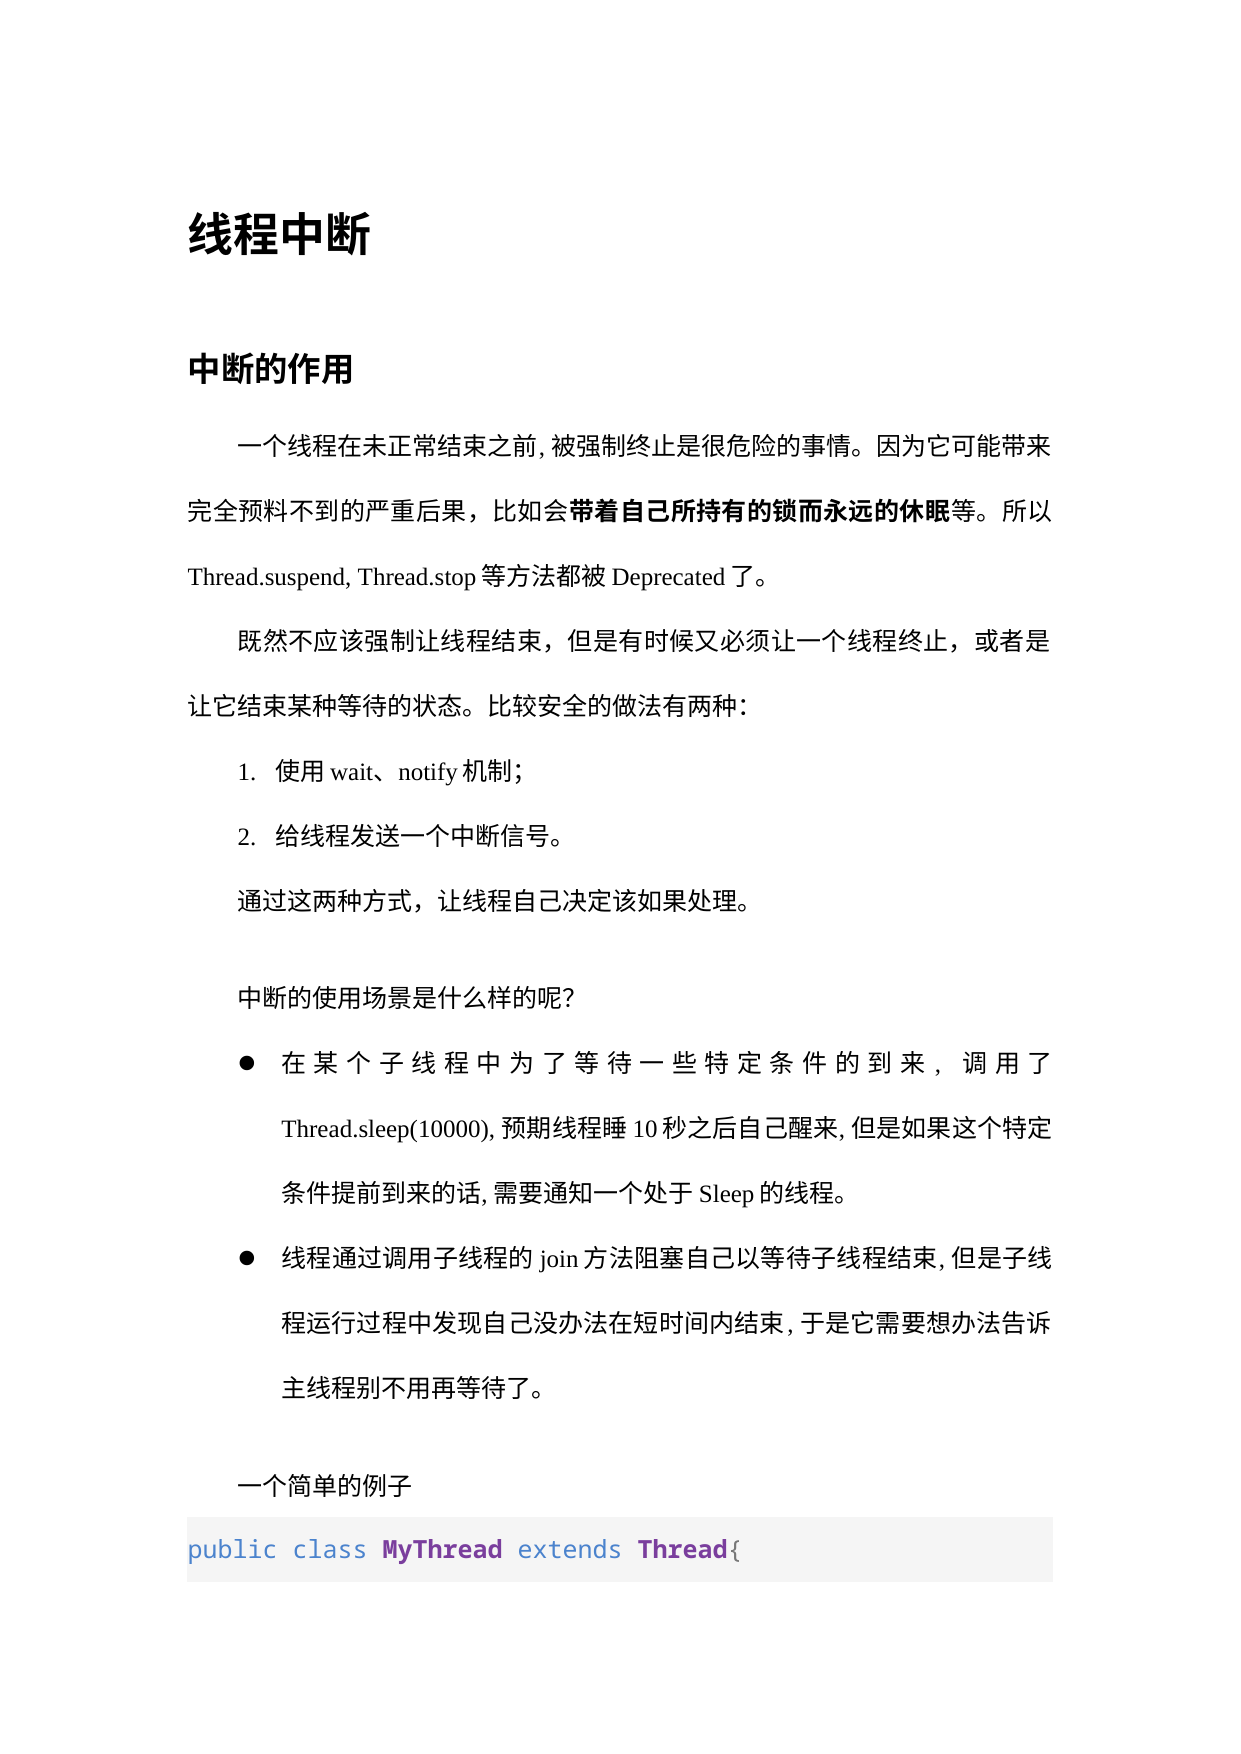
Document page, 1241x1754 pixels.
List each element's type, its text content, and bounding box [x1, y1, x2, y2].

text 中断的使用场景是什么样的呢？ [187, 964, 1053, 1029]
list 线程通过调用子线程的join方法阻塞自己以等待子线程结束, 但是子线程运行过程中发现自己没办法在短时间内结束, 于是它需要想办法告诉主线程别不用再等待了。 [237, 1224, 1053, 1419]
list 使用wait、notify机制； [237, 737, 1053, 802]
text 一个简单的例子 [187, 1452, 1053, 1517]
text 一个线程在未正常结束之前, 被强制终止是很危险的事情。因为它可能带来完全预料不到的严重后果，比如会带着自己所持有的锁而永远的休眠等。所以Thread.suspend, Thread.stop等方法都被Deprecated了。 [187, 412, 1053, 607]
text public class MyThread extends Thread{ [187, 1517, 1053, 1582]
text 通过这两种方式，让线程自己决定该如果处理。 [187, 867, 1053, 932]
subtitle 中断的作用 [187, 334, 1053, 399]
text 既然不应该强制让线程结束，但是有时候又必须让一个线程终止，或者是让它结束某种等待的状态。比较安全的做法有两种： [187, 607, 1053, 737]
list 在某个子线程中为了等待一些特定条件的到来, 调用了Thread.sleep(10000), 预期线程睡10秒之后自己醒来, 但是如果这个特定条件提前到来的话, 需要通知一个处于Sleep的线程。 [237, 1029, 1053, 1224]
subtitle 线程中断 [187, 183, 1053, 280]
list 给线程发送一个中断信号。 [237, 802, 1053, 867]
